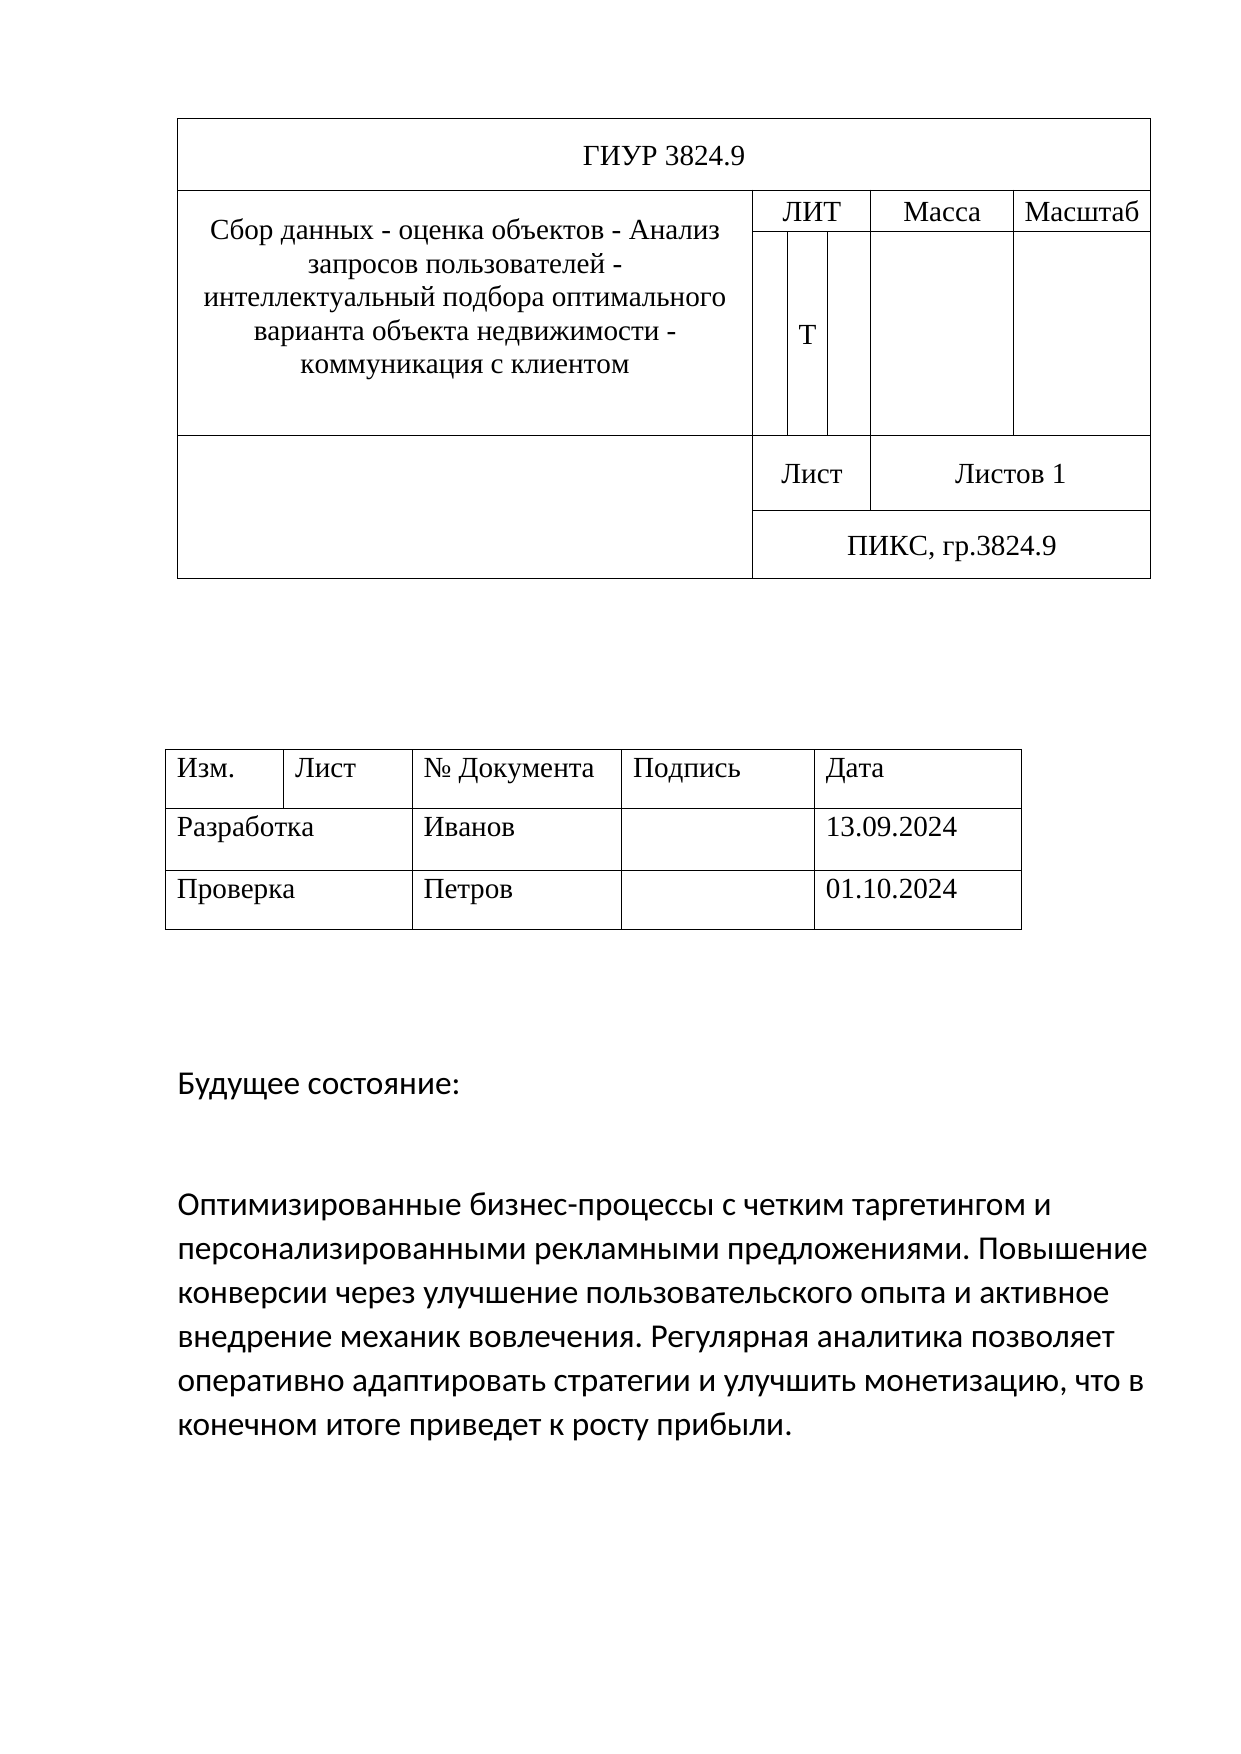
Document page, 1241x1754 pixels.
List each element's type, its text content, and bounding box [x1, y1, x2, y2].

table_cell Масса [871, 191, 1013, 231]
table_cell [622, 809, 814, 870]
table_header Лист [284, 750, 412, 808]
table_cell Масштаб [1014, 191, 1150, 231]
table_header Подпись [622, 750, 814, 808]
table_cell [828, 232, 870, 435]
table_cell ЛИТ [753, 191, 870, 231]
table_header № Документа [413, 750, 621, 808]
table_cell Т [788, 232, 827, 435]
table_cell Лист [753, 436, 870, 510]
text Оптимизированные бизнес-процессы с четким таргетингом и персонализированными рекламными предложениями. Повышение конверсии через улучшение пользовательского опыта и активное внедрение механик вовлечения. Регулярная аналитика позволяет оперативно адаптировать стратегии и улучшить монетизацию, что в конечном итоге приведет к росту прибыли. [177, 1183, 1152, 1444]
table_cell ПИКС, гр.3824.9 [753, 511, 1150, 578]
table_header Изм. [166, 750, 283, 808]
table_cell [753, 232, 787, 435]
table_cell Сбор данных - оценка объектов - Анализ запросов пользователей - интеллектуальный подбора оптимального варианта объекта недвижимости - коммуникация с клиентом [178, 191, 752, 435]
table_cell [1014, 232, 1150, 435]
table_header Дата [815, 750, 1021, 808]
table_cell Разработка [166, 809, 412, 870]
text Будущее состояние: [177, 1062, 1152, 1103]
table_cell Проверка [166, 871, 412, 929]
table_cell Петров [413, 871, 621, 929]
table_cell Листов 1 [871, 436, 1150, 510]
table_cell 01.10.2024 [815, 871, 1021, 929]
table_cell Иванов [413, 809, 621, 870]
table_cell [178, 436, 752, 578]
table_header ГИУР 3824.9 [178, 119, 1150, 189]
table_cell 13.09.2024 [815, 809, 1021, 870]
table_cell [622, 871, 814, 929]
table_cell [871, 232, 1013, 435]
